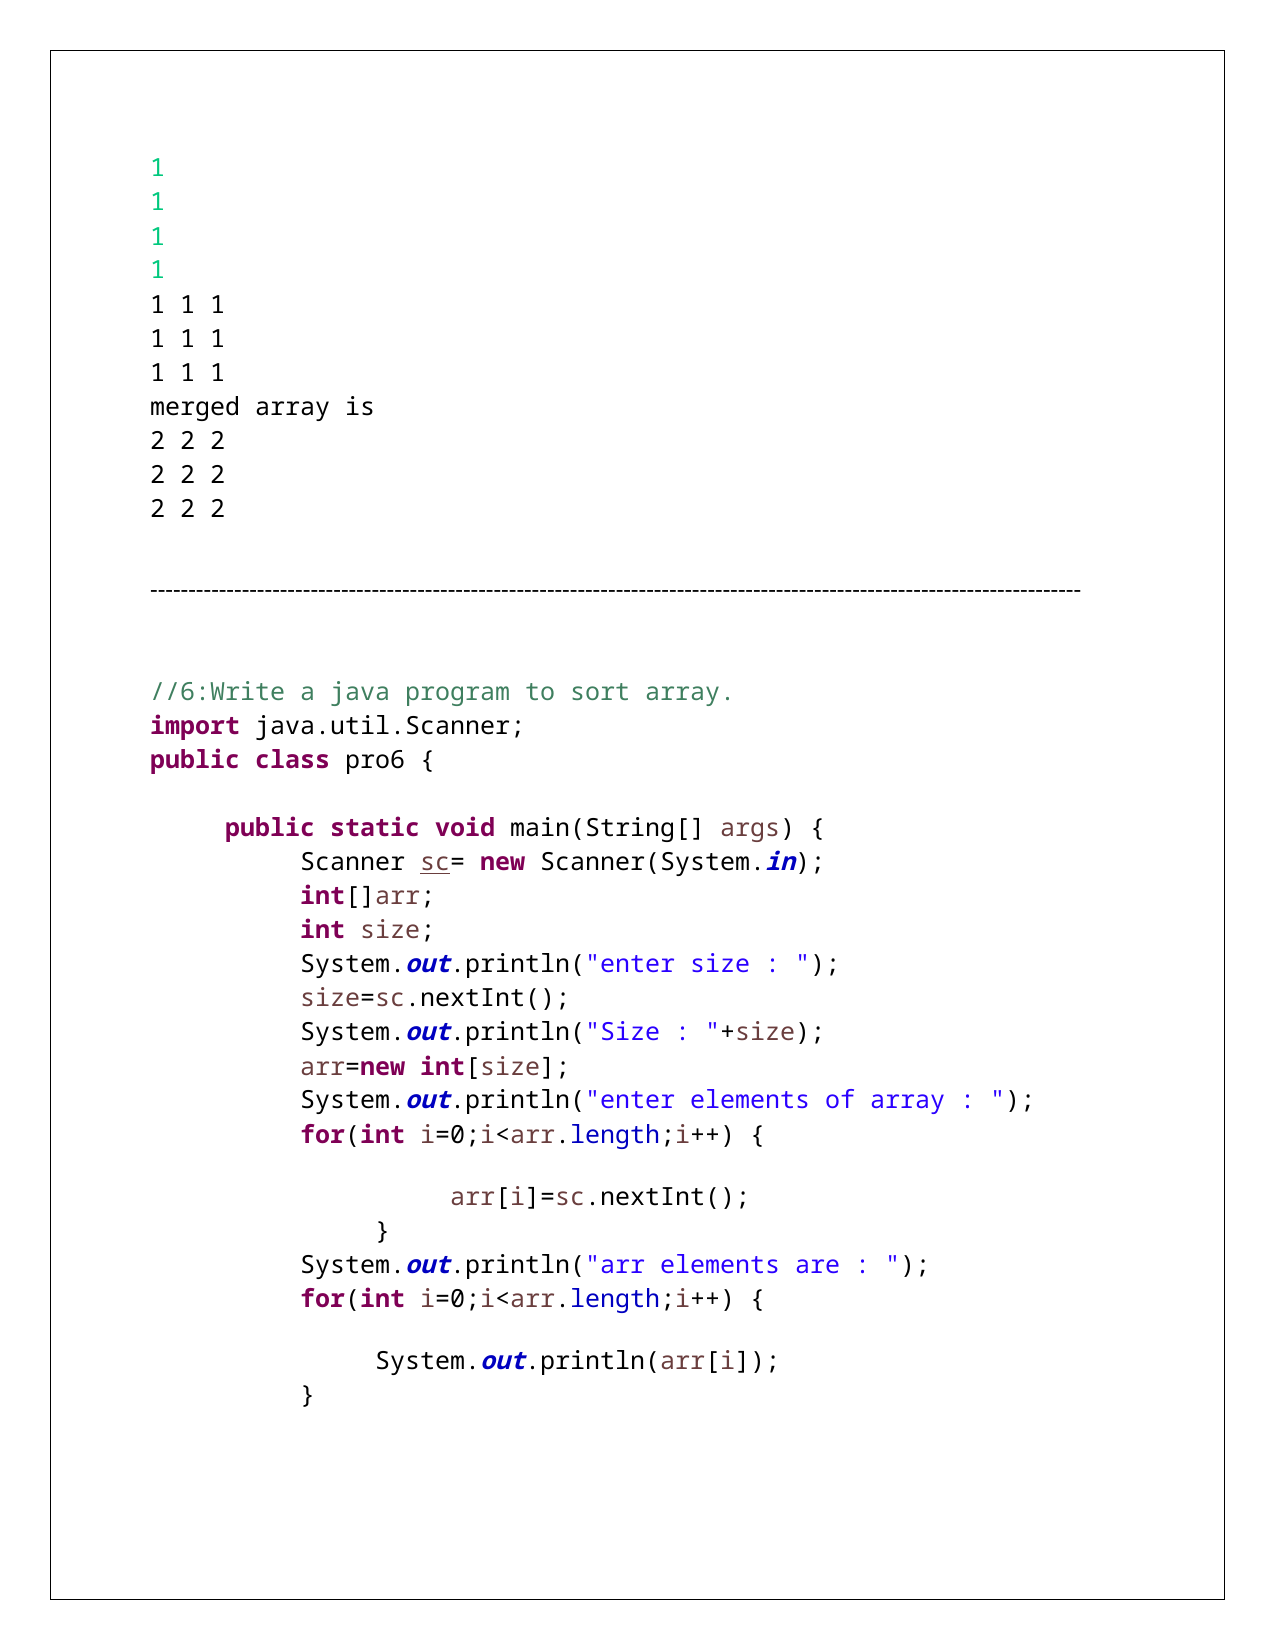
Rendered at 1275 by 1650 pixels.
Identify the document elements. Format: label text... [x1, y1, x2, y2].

text import java.util.Scanner; [150, 707, 1125, 742]
text } [150, 1377, 1125, 1411]
text System.out.println("Size : "+size); [150, 1014, 1125, 1048]
text -------------------------------------------------------------------------------------------------------------------------- [150, 574, 1125, 605]
text 2 2 2 [150, 422, 1125, 457]
text arr=new int[size]; [150, 1048, 1125, 1082]
text //6:Write a java program to sort array. [150, 673, 1125, 707]
text public static void main(String[] args) { [150, 810, 1125, 844]
text 2 2 2 [150, 491, 1125, 525]
text System.out.println("arr elements are : "); [150, 1246, 1125, 1281]
text 1 [150, 252, 1125, 286]
text 1 [150, 150, 1125, 184]
text System.out.println(arr[i]); [150, 1343, 1125, 1377]
text System.out.println("enter elements of array : "); [150, 1082, 1125, 1116]
text Scanner sc= new Scanner(System.in); [150, 844, 1125, 878]
text for(int i=0;i<arr.length;i++) { [150, 1116, 1125, 1150]
text 1 [150, 184, 1125, 218]
text size=sc.nextInt(); [150, 980, 1125, 1014]
text public class pro6 { [150, 742, 1125, 776]
text int size; [150, 912, 1125, 946]
text 1 1 1 [150, 286, 1125, 320]
text } [150, 1212, 1125, 1246]
text 2 2 2 [150, 457, 1125, 491]
text 1 1 1 [150, 354, 1125, 388]
text for(int i=0;i<arr.length;i++) { [150, 1281, 1125, 1314]
text arr[i]=sc.nextInt(); [150, 1178, 1125, 1212]
text 1 [150, 218, 1125, 252]
text int[]arr; [150, 878, 1125, 912]
text 1 1 1 [150, 320, 1125, 354]
text System.out.println("enter size : "); [150, 946, 1125, 980]
text merged array is [150, 388, 1125, 422]
